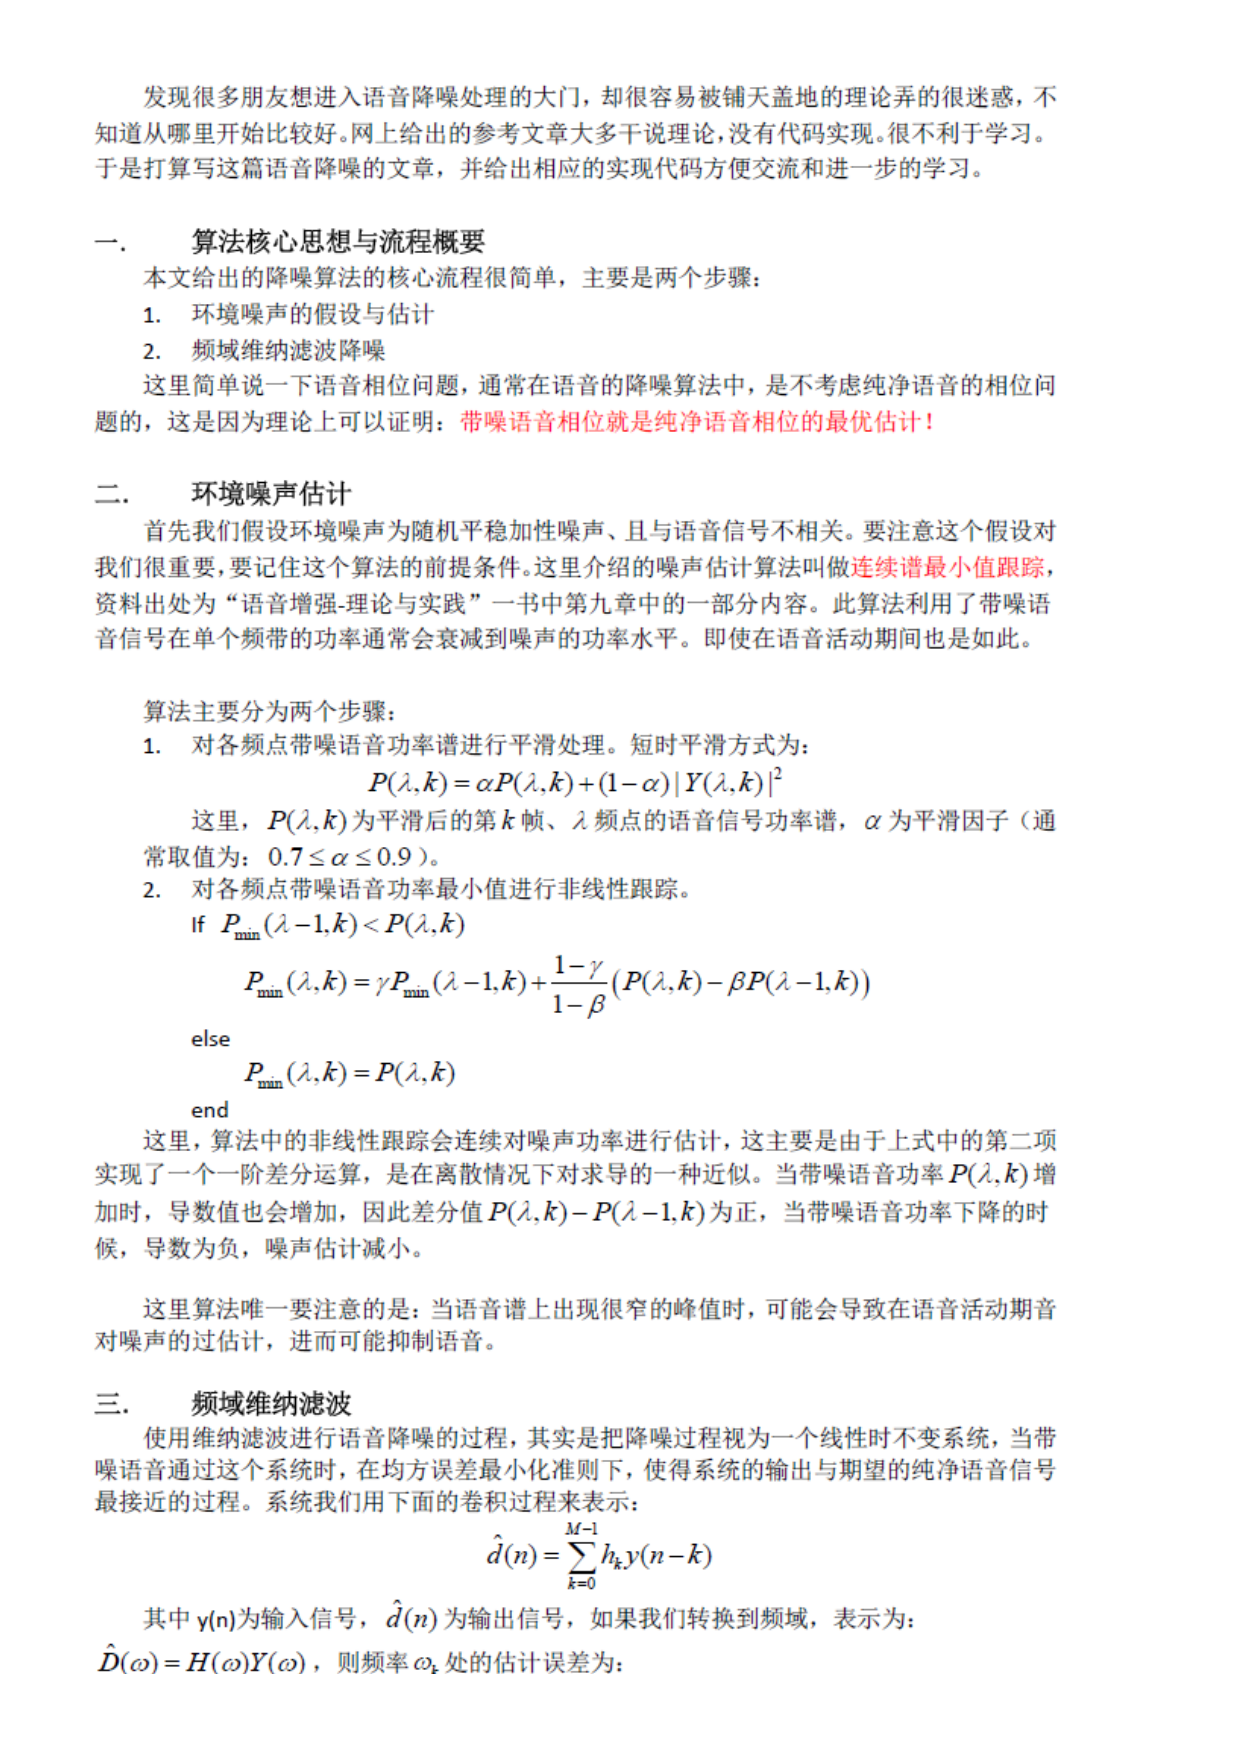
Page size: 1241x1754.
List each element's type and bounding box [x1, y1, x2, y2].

picture [75, 80, 1080, 1674]
